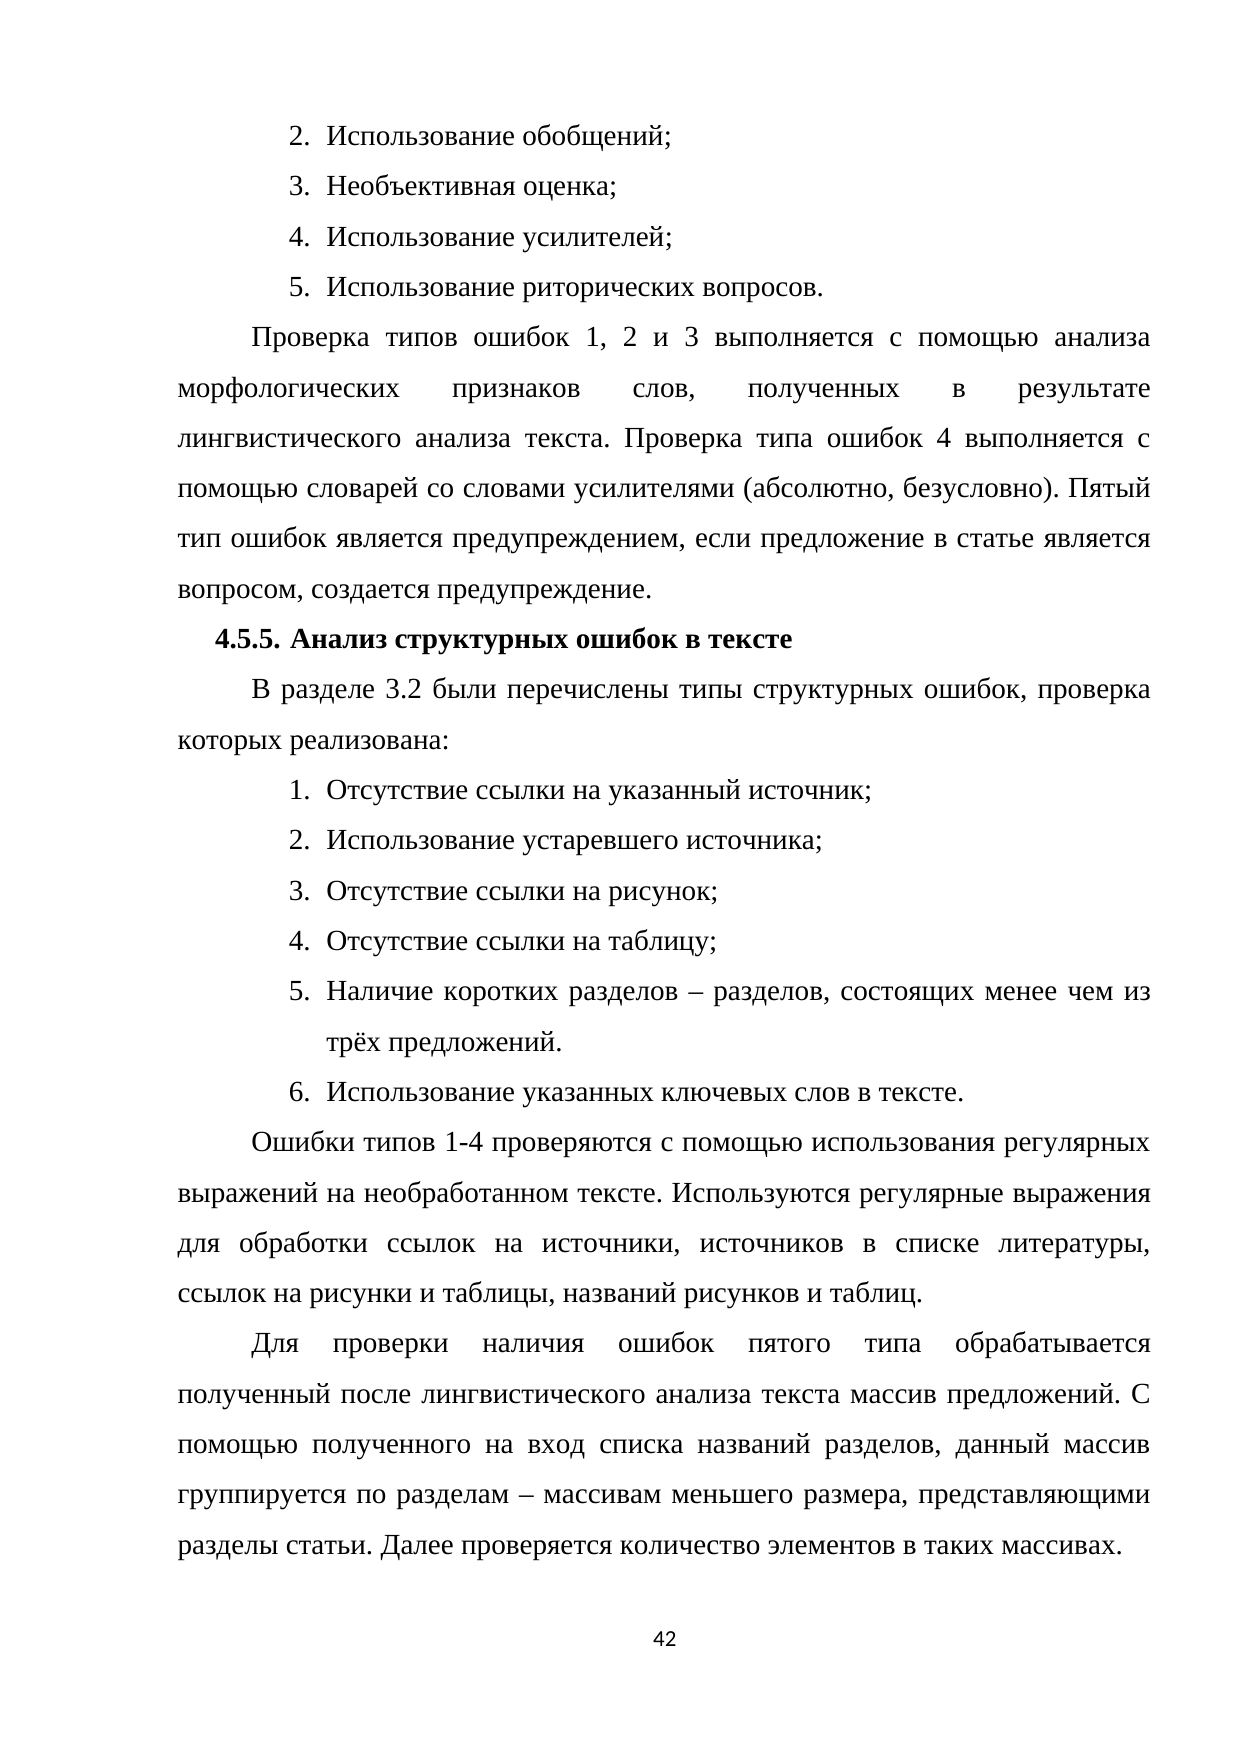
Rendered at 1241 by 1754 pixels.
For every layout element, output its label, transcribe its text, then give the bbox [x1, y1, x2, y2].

list Использование указанных ключевых слов в тексте. [288, 1074, 1152, 1108]
text Ошибки типов 1-4 проверяются с помощью использования регулярных выражений на необработанном тексте. Используются регулярные выражения для обработки ссылок на источники, источников в списке литературы, ссылок на рисунки и таблицы, названий рисунков и таблиц. [177, 1124, 1152, 1309]
list Отсутствие ссылки на таблицу; [288, 923, 1152, 957]
text В разделе 3.2 были перечислены типы структурных ошибок, проверка которых реализована: [177, 672, 1152, 755]
list Наличие коротких разделов – разделов, состоящих менее чем из трёх предложений. [288, 973, 1152, 1057]
list Использование обобщений; [288, 118, 1152, 152]
list Отсутствие ссылки на указанный источник; [288, 772, 1152, 806]
list Использование усилителей; [288, 219, 1152, 252]
text Проверка типов ошибок 1, 2 и 3 выполняется с помощью анализа морфологических признаков слов, полученных в результате лингвистического анализа текста. Проверка типа ошибок 4 выполняется с помощью словарей со словами усилителями (абсолютно, безусловно). Пятый тип ошибок является предупреждением, если предложение в статье является вопросом, создается предупреждение. [177, 319, 1152, 604]
list Анализ структурных ошибок в тексте [215, 621, 1152, 655]
list Необъективная оценка; [288, 168, 1152, 202]
list Использование риторических вопросов. [288, 269, 1152, 303]
list Использование устаревшего источника; [288, 822, 1152, 856]
text Для проверки наличия ошибок пятого типа обрабатывается полученный после лингвистического анализа текста массив предложений. С помощью полученного на вход списка названий разделов, данный массив группируется по разделам – массивам меньшего размера, представляющими разделы статьи. Далее проверяется количество элементов в таких массивах. [177, 1326, 1152, 1560]
list Отсутствие ссылки на рисунок; [288, 873, 1152, 906]
